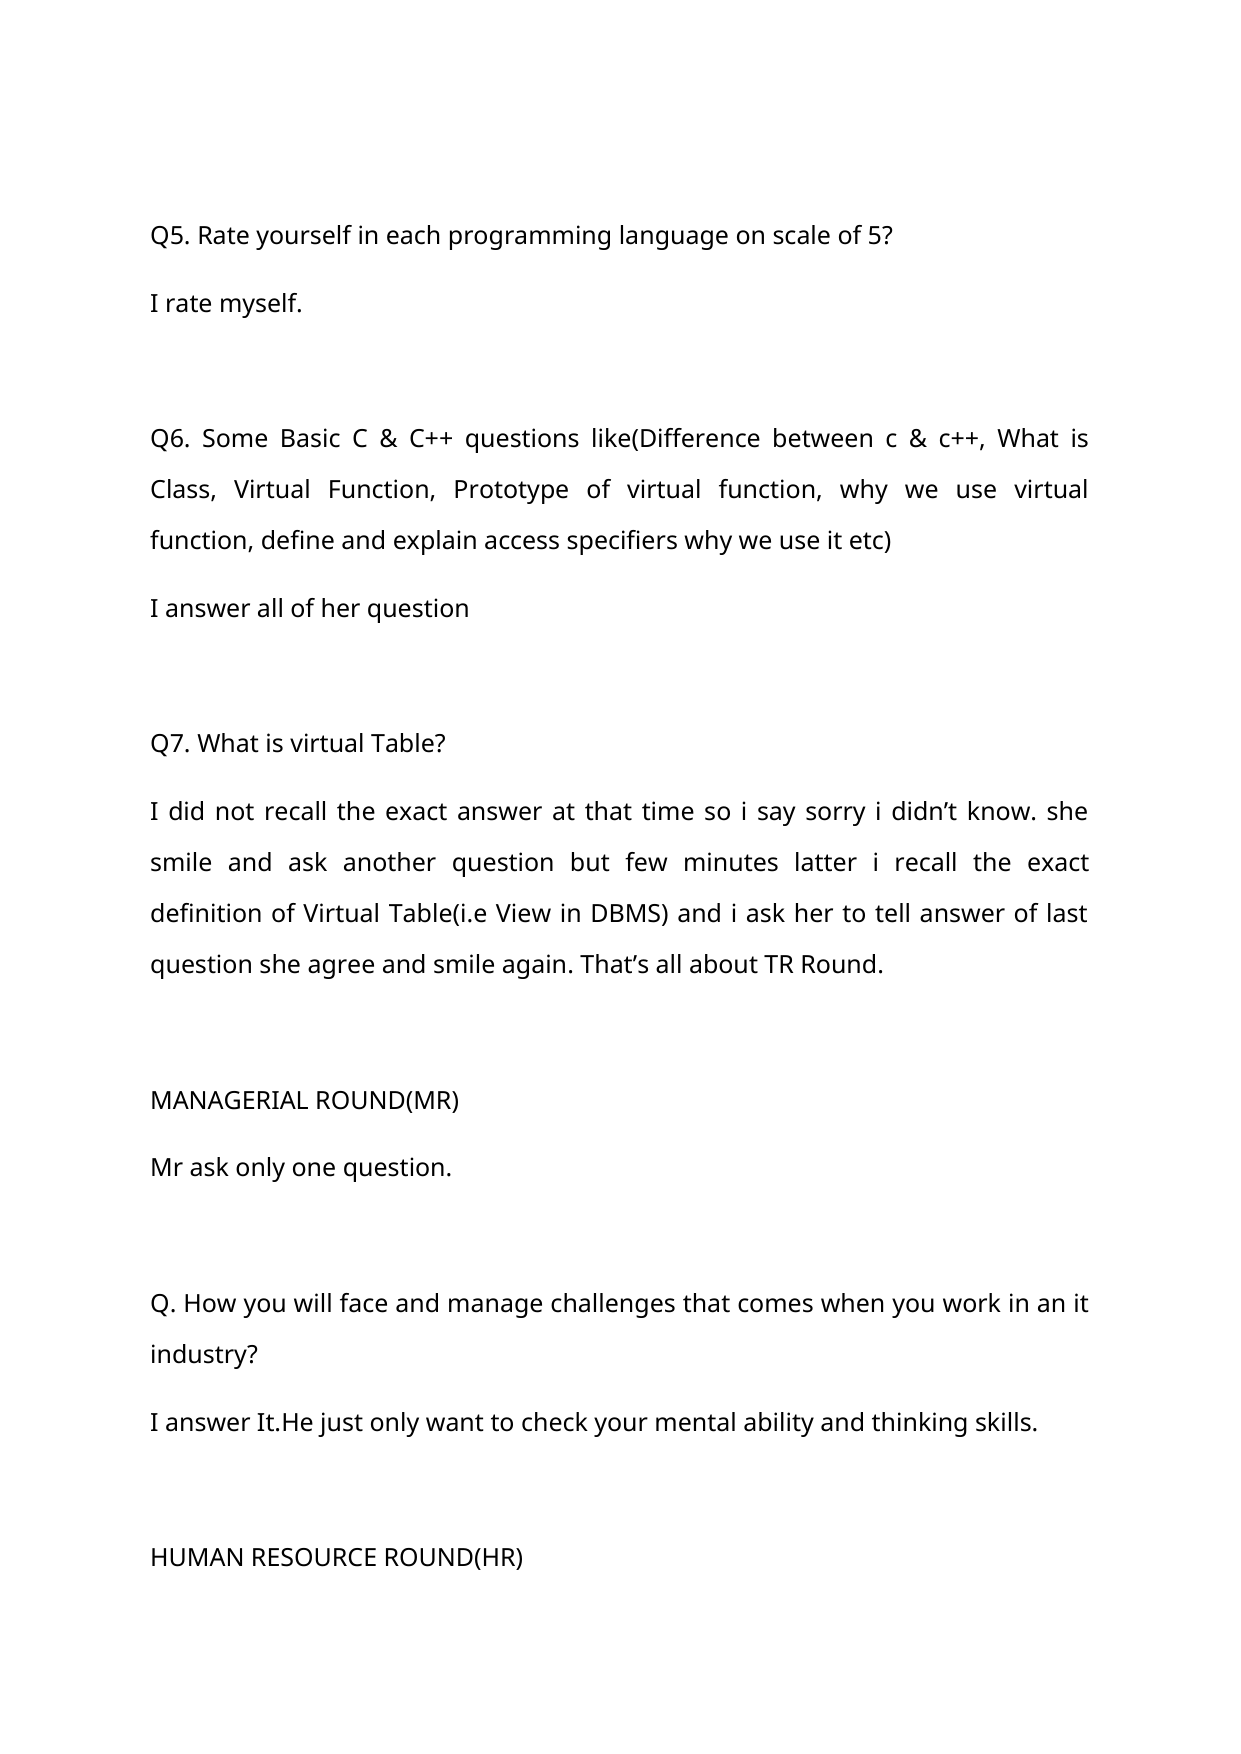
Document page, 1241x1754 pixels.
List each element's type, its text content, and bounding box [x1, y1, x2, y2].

text I rate myself. [150, 285, 1090, 319]
text Q5. Rate yourself in each programming language on scale of 5? [150, 218, 1090, 252]
text I answer It.He just only want to check your mental ability and thinking skills. [150, 1404, 1090, 1438]
text I did not recall the exact answer at that time so i say sorry i didn’t know. she smile and ask another question but few minutes latter i recall the exact definition of Virtual Table(i.e View in DBMS) and i ask her to tell answer of last question she agree and smile again. That’s all about TR Round. [150, 794, 1090, 981]
text Q. How you will face and manage challenges that comes when you work in an it industry? [150, 1285, 1090, 1371]
text Q7. What is virtual Table? [150, 726, 1090, 760]
text MANAGERIAL ROUND(MR) [150, 1082, 1090, 1116]
text Q6. Some Basic C & C++ questions like(Difference between c & c++, What is Class, Virtual Function, Prototype of virtual function, why we use virtual function, define and explain access specifiers why we use it etc) [150, 421, 1090, 557]
text Mr ask only one question. [150, 1150, 1090, 1184]
text HUMAN RESOURCE ROUND(HR) [150, 1539, 1090, 1574]
text I answer all of her question [150, 591, 1090, 625]
